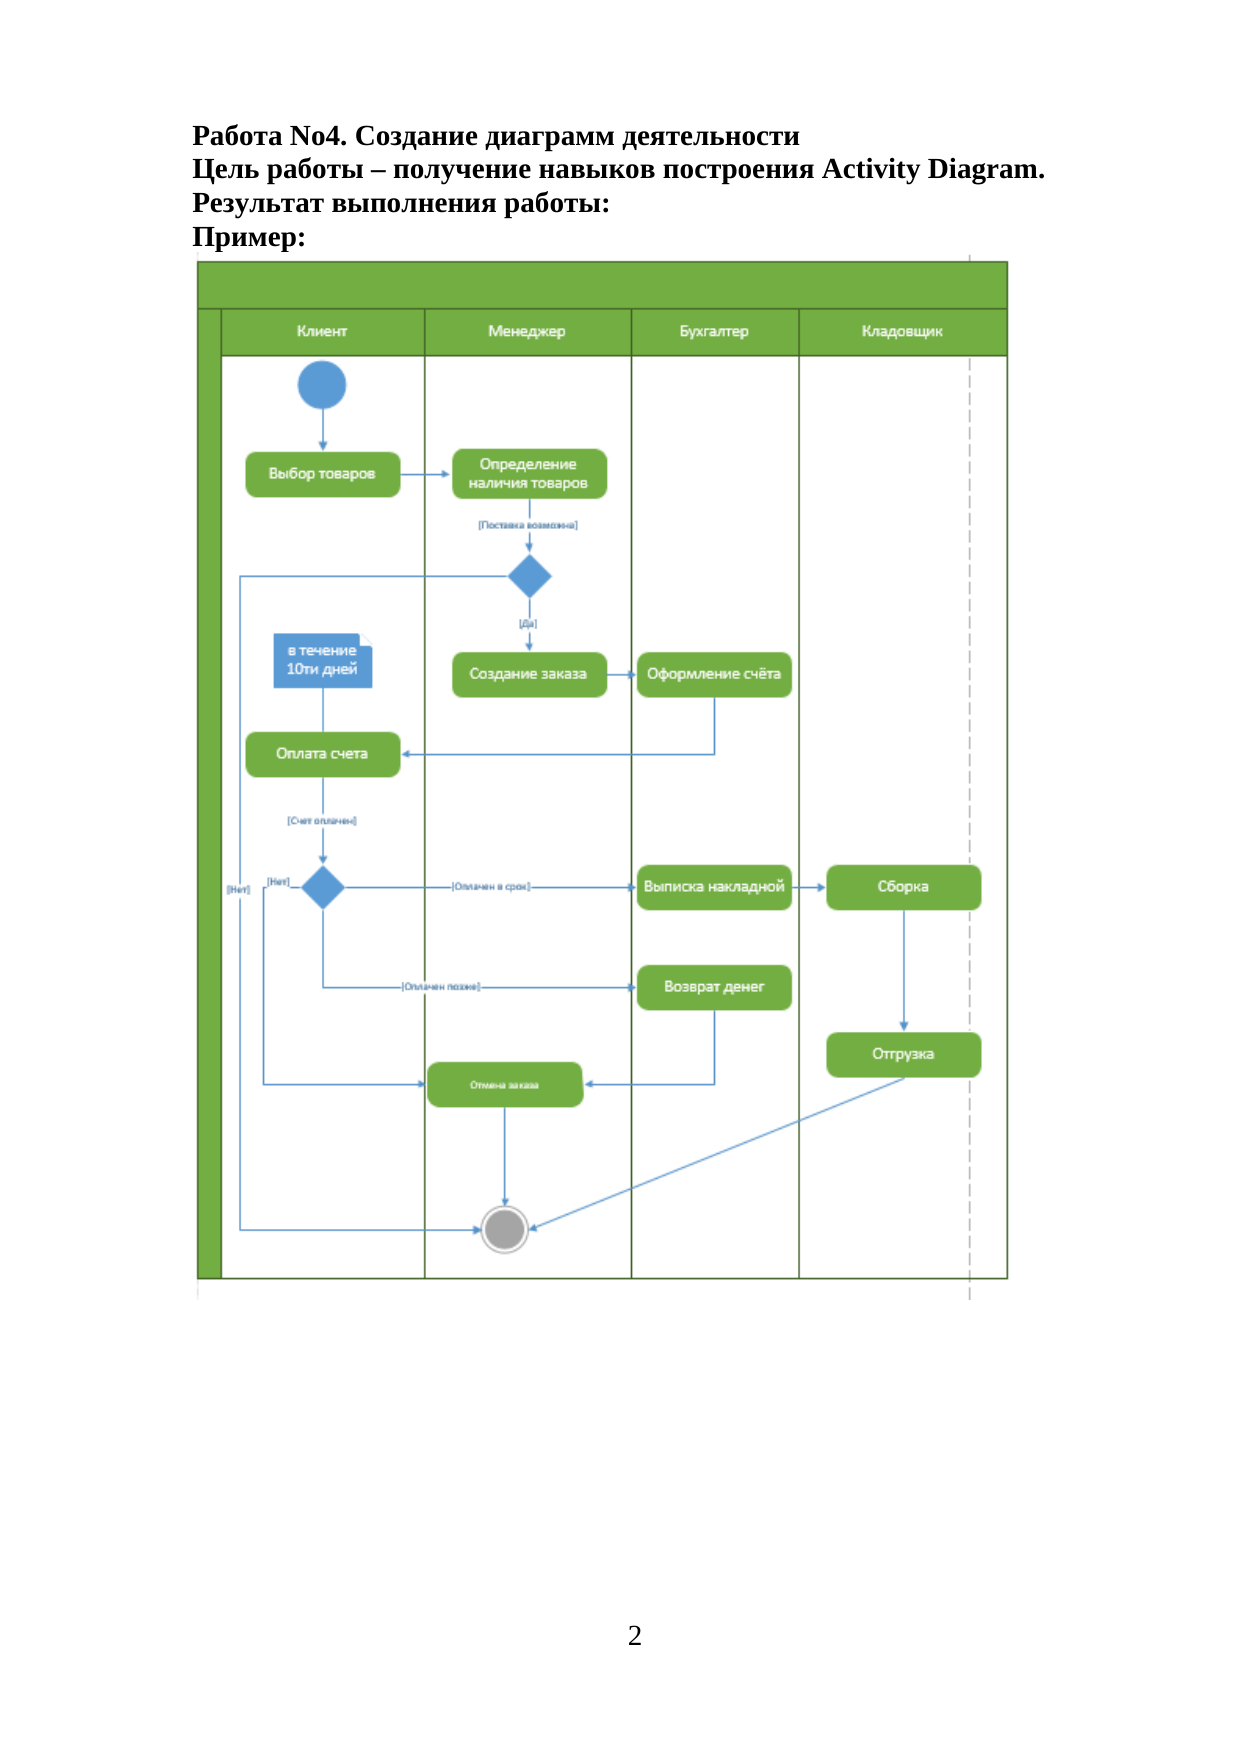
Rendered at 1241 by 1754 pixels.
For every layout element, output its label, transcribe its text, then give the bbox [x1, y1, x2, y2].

text Пример: [118, 219, 1152, 252]
text Цель работы – получение навыков построения Activity Diagram. [118, 152, 1152, 185]
picture [192, 252, 1035, 1300]
text Работа No4. Создание диаграмм деятельности [118, 118, 1152, 152]
text Результат выполнения работы: [118, 185, 1152, 219]
